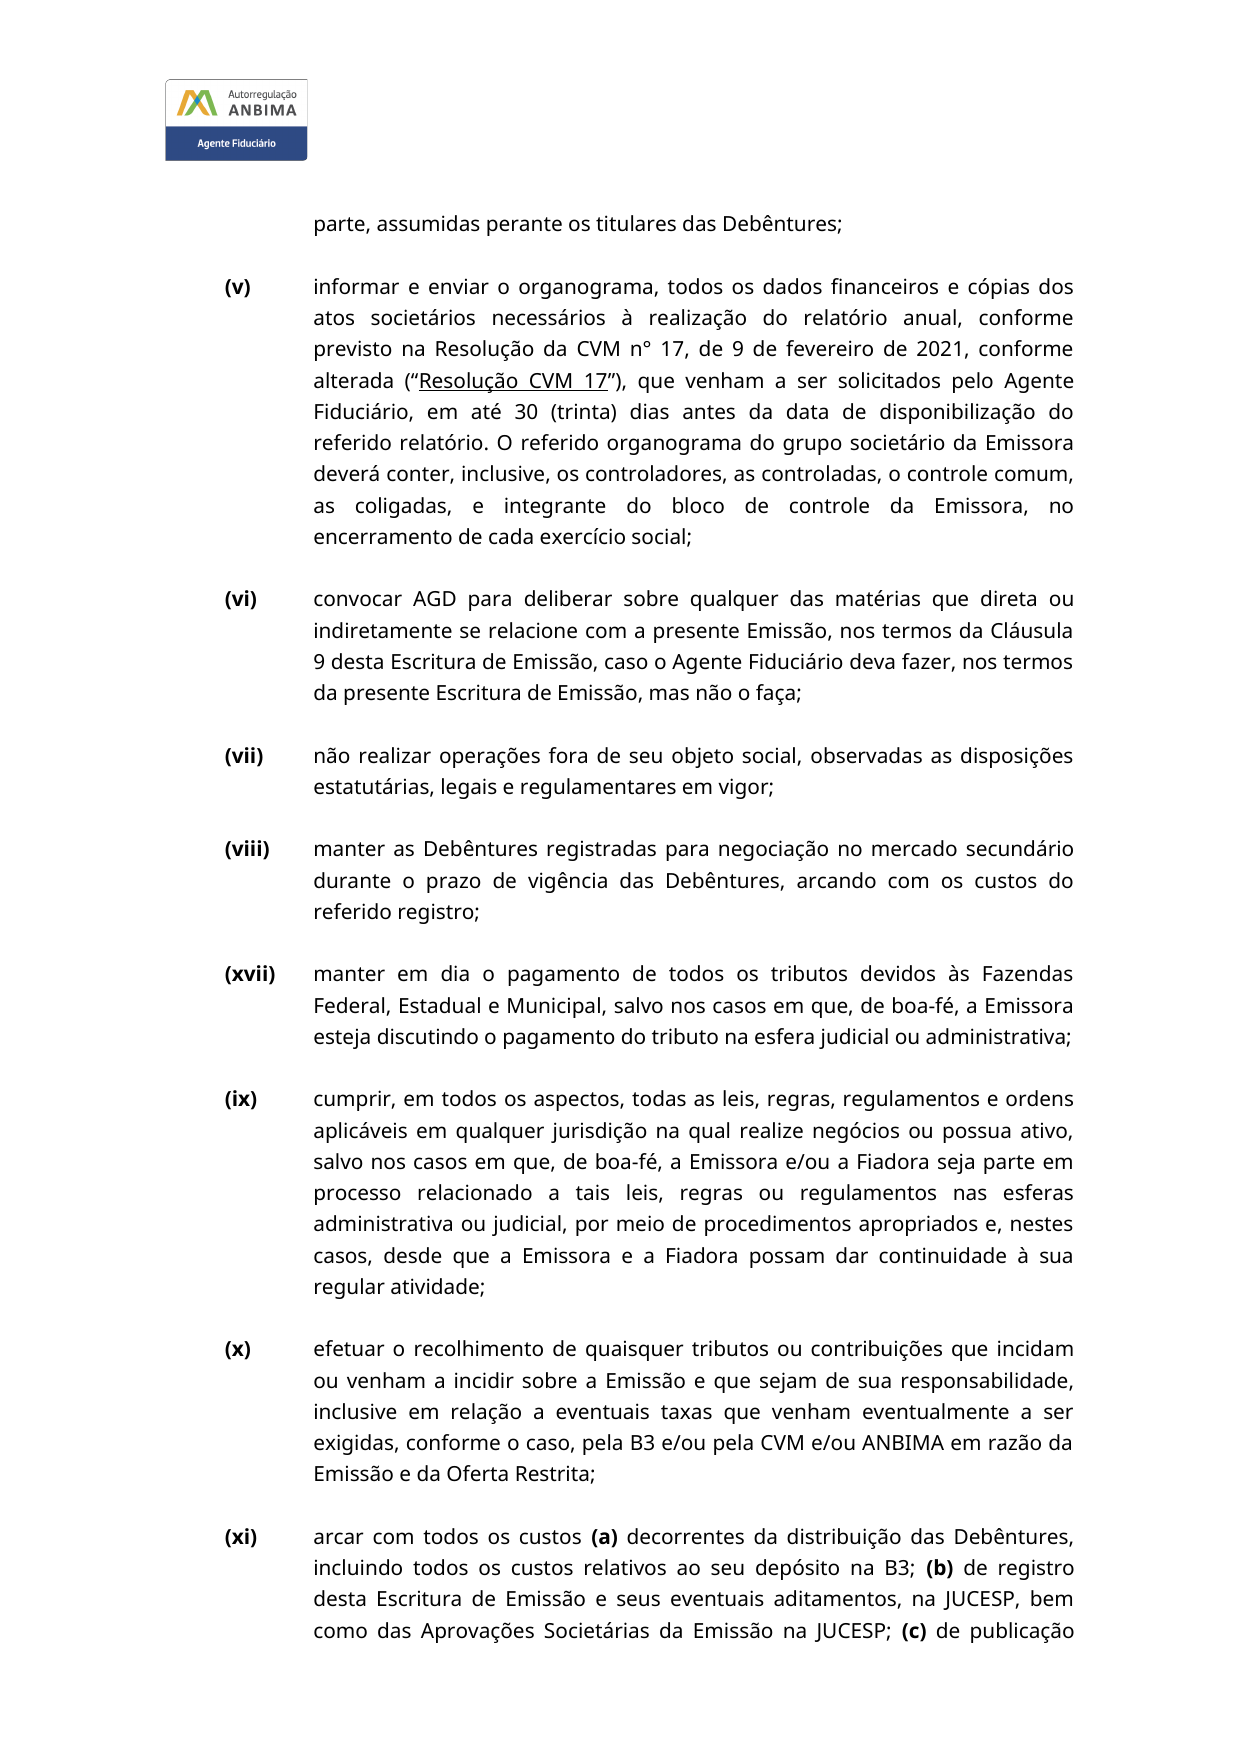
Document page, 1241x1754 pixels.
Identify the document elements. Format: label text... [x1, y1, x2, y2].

picture [165, 79, 308, 161]
list cumprir, em todos os aspectos, todas as leis, regras, regulamentos e ordens aplicáveis em qualquer jurisdição na qual realize negócios ou possua ativo, salvo nos casos em que, de boa-fé, a Emissora e/ou a Fiadora seja parte em processo relacionado a tais leis, regras ou regulamentos nas esferas administrativa ou judicial, por meio de procedimentos apropriados e, nestes casos, desde que a Emissora e a Fiadora possam dar continuidade à sua regular atividade; [224, 1082, 1075, 1301]
list convocar AGD para deliberar sobre qualquer das matérias que direta ou indiretamente se relacione com a presente Emissão, nos termos da Cláusula 9 desta Escritura de Emissão, caso o Agente Fiduciário deva fazer, nos termos da presente Escritura de Emissão, mas não o faça; [224, 582, 1075, 707]
list efetuar o recolhimento de quaisquer tributos ou contribuições que incidam ou venham a incidir sobre a Emissão e que sejam de sua responsabilidade, inclusive em relação a eventuais taxas que venham eventualmente a ser exigidas, conforme o caso, pela B3 e/ou pela CVM e/ou ANBIMA em razão da Emissão e da Oferta Restrita; [224, 1332, 1075, 1488]
list manter em dia o pagamento de todos os tributos devidos às Fazendas Federal, Estadual e Municipal, salvo nos casos em que, de boa-fé, a Emissora esteja discutindo o pagamento do tributo na esfera judicial ou administrativa; [224, 957, 1075, 1051]
list não realizar operações fora de seu objeto social, observadas as disposições estatutárias, legais e regulamentares em vigor; [224, 738, 1075, 801]
list manter as Debêntures registradas para negociação no mercado secundário durante o prazo de vigência das Debêntures, arcando com os custos do referido registro; [224, 832, 1075, 926]
list informar e enviar o organograma, todos os dados financeiros e cópias dos atos societários necessários à realização do relatório anual, conforme previsto na Resolução da CVM n° 17, de 9 de fevereiro de 2021, conforme alterada (“Resolução CVM 17”), que venham a ser solicitados pelo Agente Fiduciário, em até 30 (trinta) dias antes da data de disponibilização do referido relatório. O referido organograma do grupo societário da Emissora deverá conter, inclusive, os controladores, as controladas, o controle comum, as coligadas, e integrante do bloco de controle da Emissora, no encerramento de cada exercício social; [224, 269, 1075, 551]
